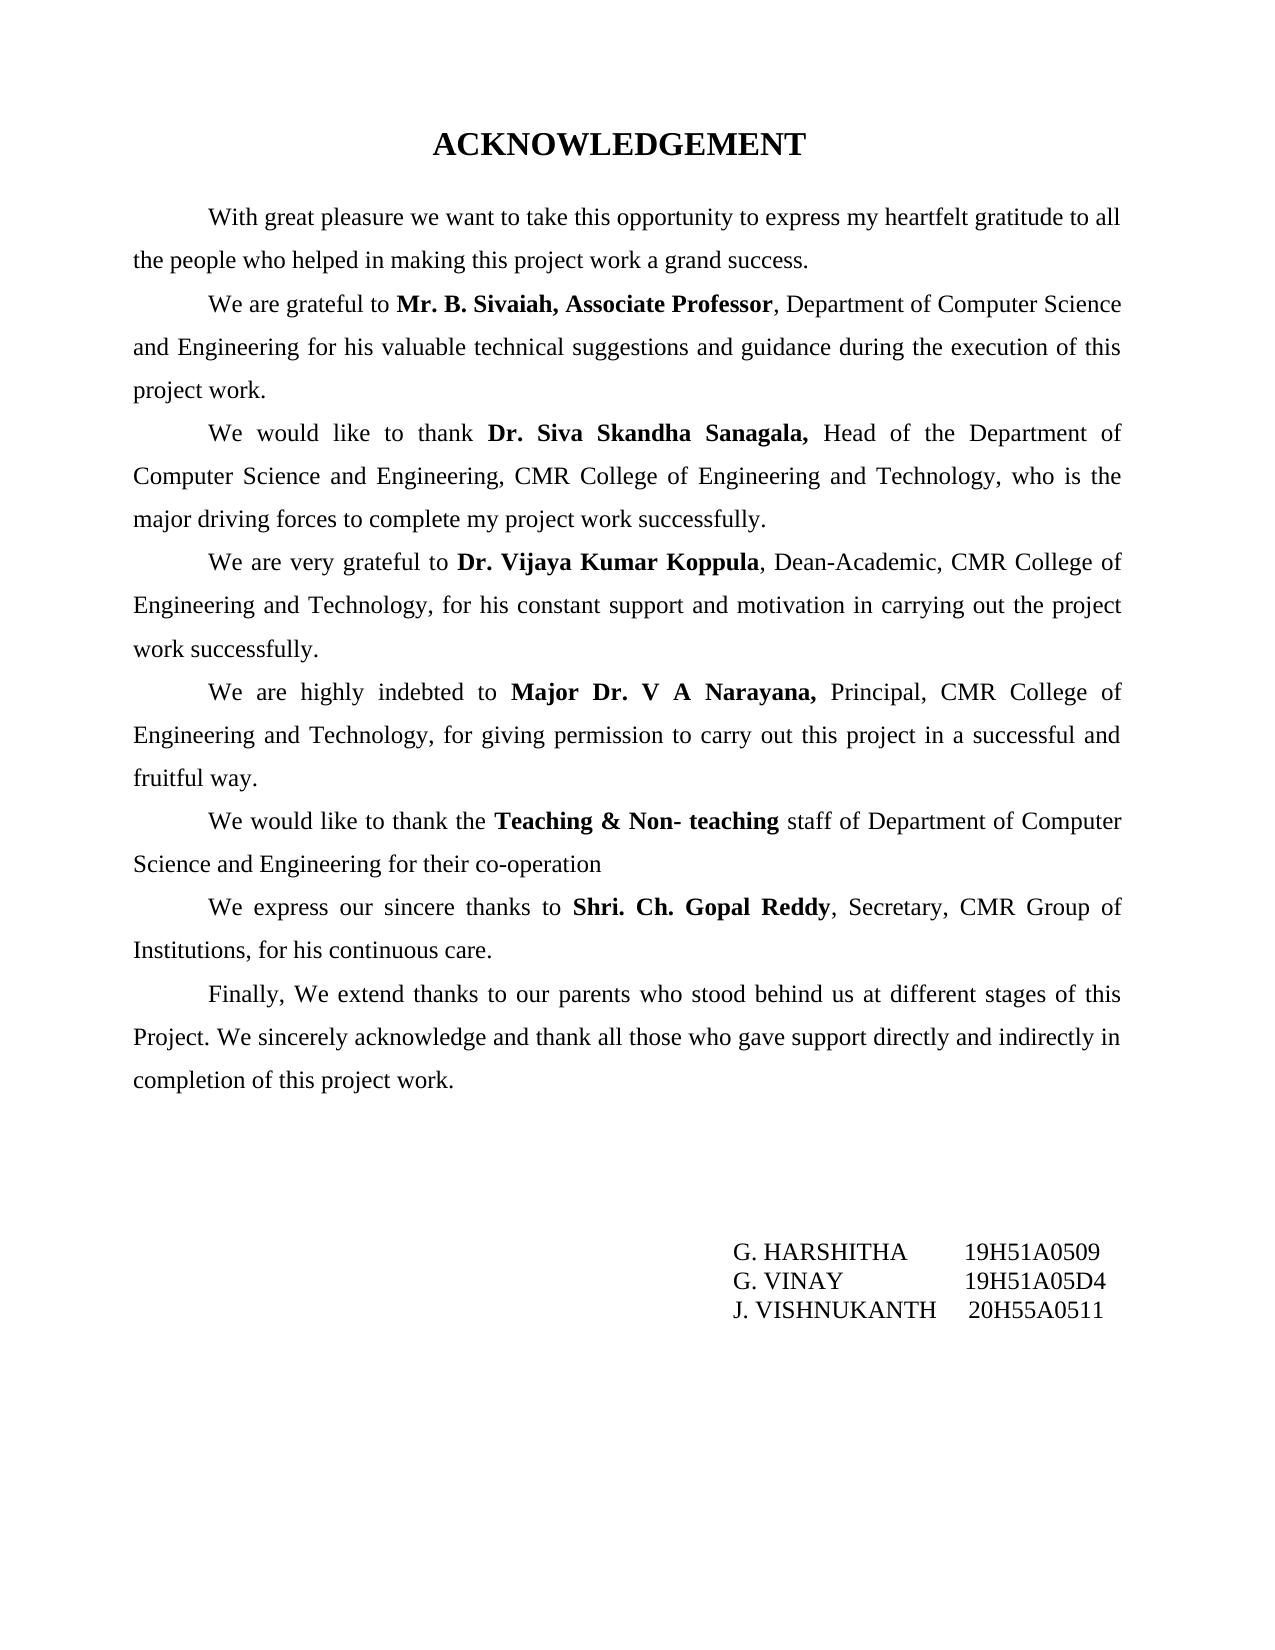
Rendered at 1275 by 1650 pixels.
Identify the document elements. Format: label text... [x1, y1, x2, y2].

text We are very grateful to Dr. Vijaya Kumar Koppula, Dean-Academic, CMR College of Engineering and Technology, for his constant support and motivation in carrying out the project work successfully. [133, 547, 1122, 662]
text We would like to thank Dr. Siva Skandha Sanagala, Head of the Department of Computer Science and Engineering, CMR College of Engineering and Technology, who is the major driving forces to complete my project work successfully. [133, 418, 1122, 533]
text We are highly indebted to Major Dr. V A Narayana, Principal, CMR College of Engineering and Technology, for giving permission to carry out this project in a successful and fruitful way. [133, 677, 1122, 792]
subtitle ACKNOWLEDGEMENT [241, 124, 964, 163]
text With great pleasure we want to take this opportunity to express my heartfelt gratitude to all the people who helped in making this project work a grand success. [133, 202, 1122, 274]
text We would like to thank the Teaching & Non- teaching staff of Department of Computer Science and Engineering for their co-operation [133, 806, 1122, 878]
text We express our sincere thanks to Shri. Ch. Gopal Reddy, Secretary, CMR Group of Institutions, for his continuous care. [133, 892, 1122, 964]
text J. VISHNUKANTH 20H55A0511 [658, 1295, 1122, 1324]
text We are grateful to Mr. B. Sivaiah, Associate Professor, Department of Computer Science and Engineering for his valuable technical suggestions and guidance during the execution of this project work. [133, 289, 1122, 404]
text G. VINAY 19H51A05D4 [658, 1266, 1122, 1295]
text Finally, We extend thanks to our parents who stood behind us at different stages of this Project. We sincerely acknowledge and thank all those who gave support directly and indirectly in completion of this project work. [133, 979, 1122, 1094]
text G. HARSHITHA 19H51A0509 [658, 1237, 1122, 1266]
